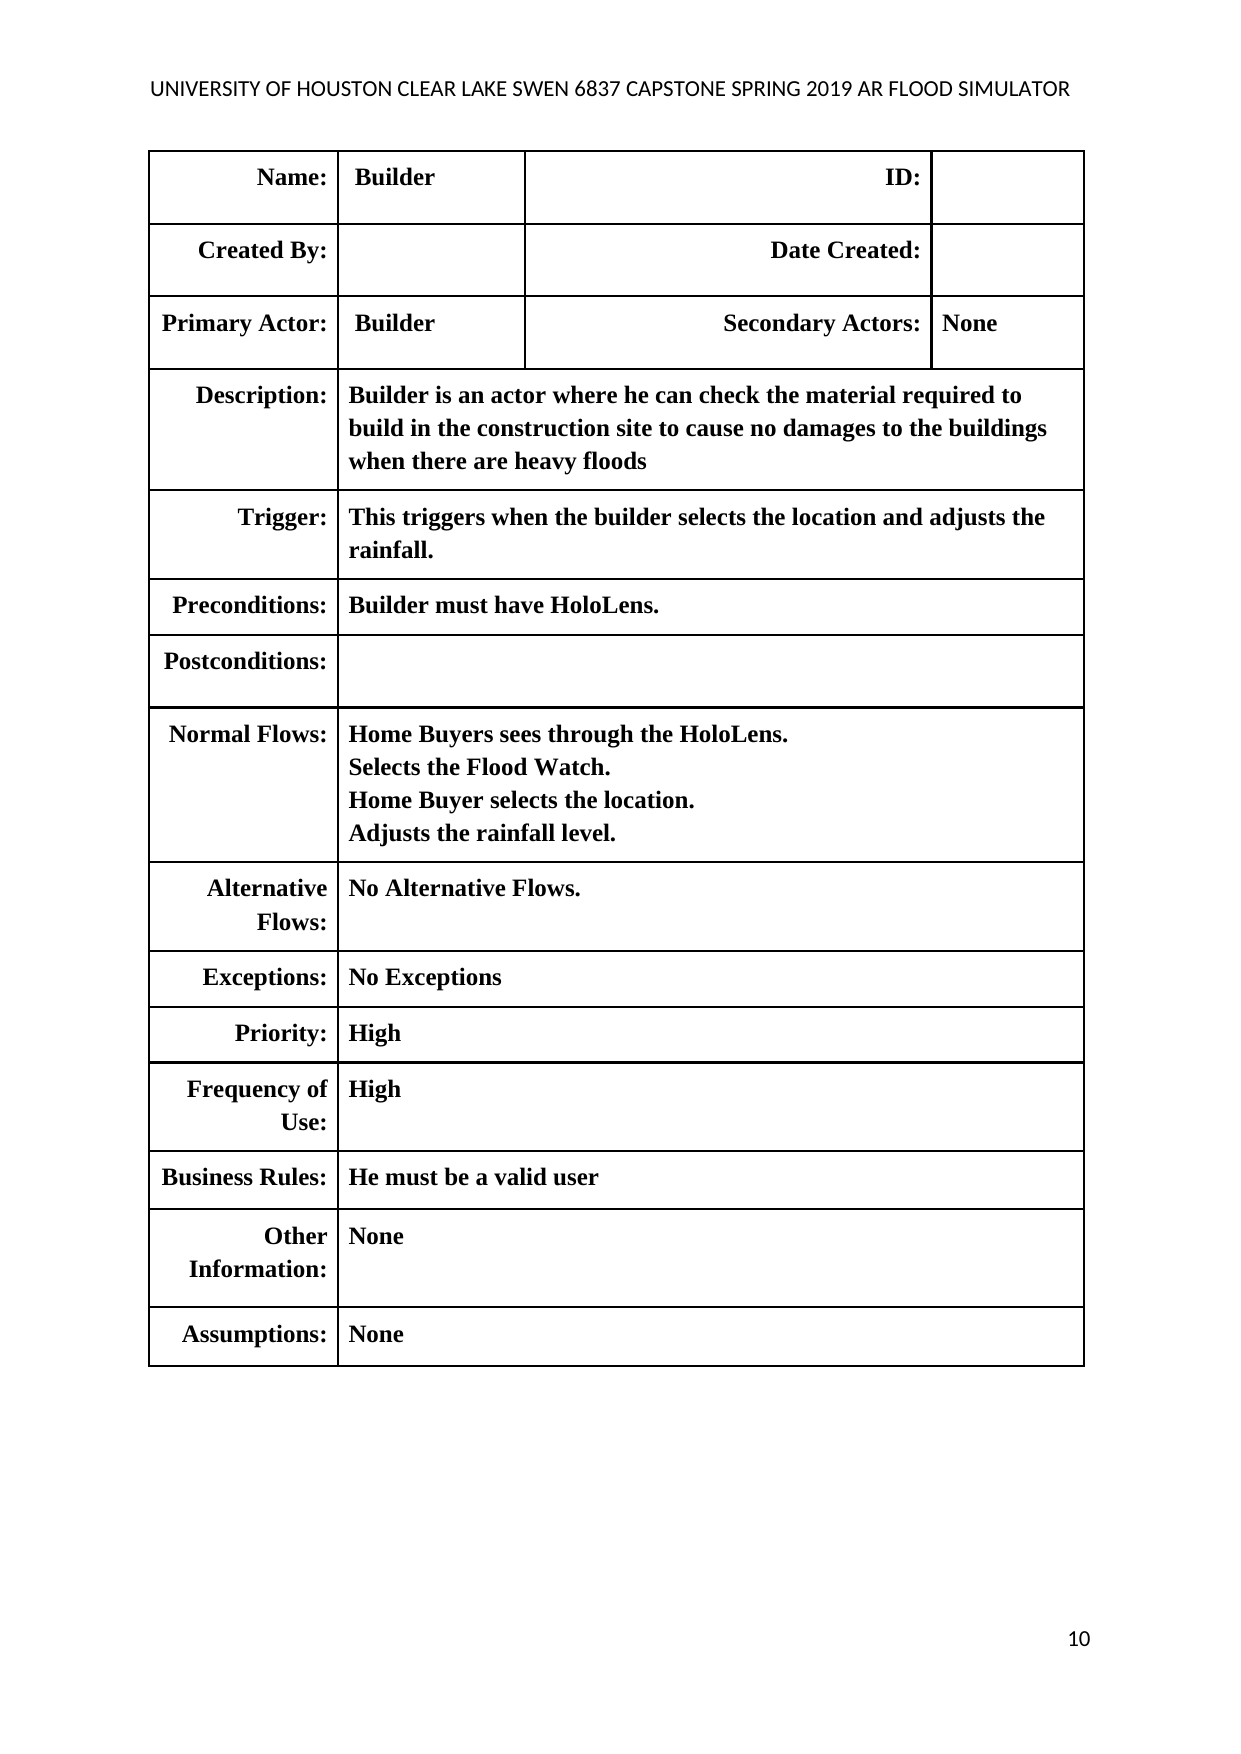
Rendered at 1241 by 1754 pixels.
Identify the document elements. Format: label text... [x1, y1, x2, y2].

table_cell Secondary Actors: [526, 297, 930, 368]
table_cell [1085, 950, 1090, 1006]
table_cell Exceptions: [150, 952, 337, 1006]
table_cell [1085, 1006, 1090, 1061]
table_cell [339, 636, 1083, 706]
table_cell Builder is an actor where he can check the material required to build in the construction site to cause no damages to the buildings when there are heavy floods [339, 370, 1083, 489]
table_cell [1085, 150, 1090, 223]
table_cell High [339, 1064, 1083, 1150]
table_cell [1085, 706, 1090, 861]
table_cell None [339, 1308, 1083, 1364]
table_cell [1085, 1208, 1090, 1306]
table_cell [339, 225, 524, 295]
table_cell Alternative Flows: [150, 863, 337, 949]
table_cell He must be a valid user [339, 1152, 1083, 1208]
table_cell Assumptions: [150, 1308, 337, 1364]
table_cell Trigger: [150, 491, 337, 578]
table_cell [933, 152, 1083, 223]
table_cell Date Created: [526, 225, 930, 295]
table_cell [933, 225, 1083, 295]
table_cell Frequency of Use: [150, 1064, 337, 1150]
table_cell Normal Flows: [150, 709, 337, 861]
table_cell Description: [150, 370, 337, 489]
table_cell None [339, 1210, 1083, 1306]
table_cell [1085, 861, 1090, 949]
table_cell Builder [339, 152, 524, 223]
table_cell [1085, 578, 1090, 634]
table_cell [1085, 368, 1090, 489]
table_cell Home Buyers sees through the HoloLens. Selects the Flood Watch. Home Buyer selects the location. Adjusts the rainfall level. [339, 709, 1083, 861]
table_cell Business Rules: [150, 1152, 337, 1208]
table_cell [1085, 1306, 1090, 1364]
table_cell None [933, 297, 1083, 368]
table_cell [1085, 1061, 1090, 1150]
table_cell [1085, 1150, 1090, 1208]
table_cell Postconditions: [150, 636, 337, 706]
table_cell Builder must have HoloLens. [339, 580, 1083, 634]
table_cell Created By: [150, 225, 337, 295]
table_cell No Alternative Flows. [339, 863, 1083, 949]
table_cell Priority: [150, 1008, 337, 1061]
table_cell Builder [339, 297, 524, 368]
table_cell [1085, 489, 1090, 578]
table_cell High [339, 1008, 1083, 1061]
table_cell Preconditions: [150, 580, 337, 634]
table_cell ID: [526, 152, 930, 223]
table_cell Name: [150, 152, 337, 223]
table_cell No Exceptions [339, 952, 1083, 1006]
table_cell [1085, 634, 1090, 706]
table_cell Other Information: [150, 1210, 337, 1306]
table_cell [1085, 223, 1090, 295]
table_cell Primary Actor: [150, 297, 337, 368]
table_cell This triggers when the builder selects the location and adjusts the rainfall. [339, 491, 1083, 578]
table_cell [1085, 295, 1090, 368]
